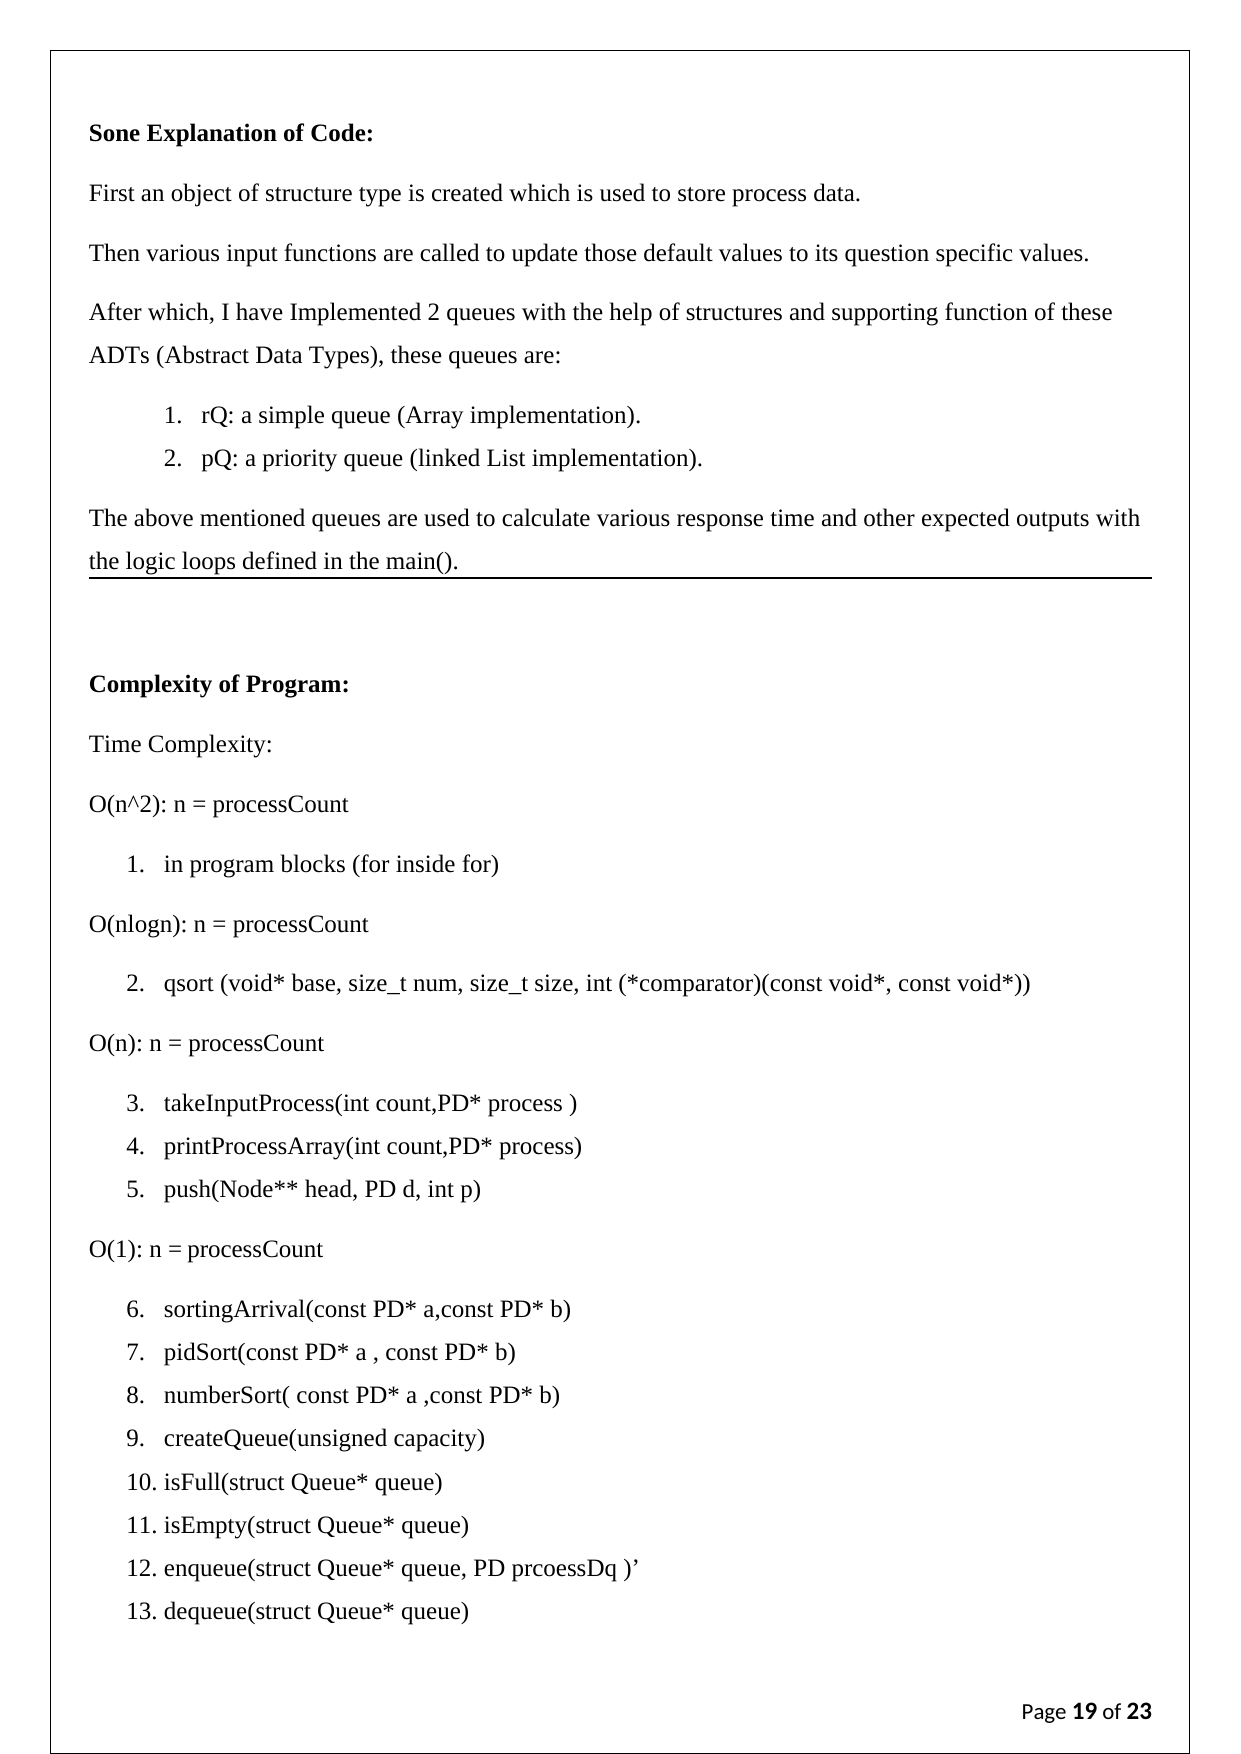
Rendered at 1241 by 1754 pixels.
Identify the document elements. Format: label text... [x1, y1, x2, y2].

text Sone Explanation of Code: [89, 118, 1152, 147]
list isFull(struct Queue* queue) [126, 1467, 1152, 1495]
list printProcessArray(int count,PD* process) [126, 1131, 1152, 1160]
text After which, I have Implemented 2 queues with the help of structures and supporting function of these ADTs (Abstract Data Types), these queues are: [89, 297, 1152, 369]
text Time Complexity: [89, 729, 1152, 758]
list numberSort( const PD* a ,const PD* b) [126, 1380, 1152, 1409]
text O(n): n = processCount [89, 1028, 1152, 1057]
list enqueue(struct Queue* queue, PD prcoessDq )’ [126, 1553, 1152, 1582]
list isEmpty(struct Queue* queue) [126, 1510, 1152, 1538]
text Then various input functions are called to update those default values to its question specific values. [89, 238, 1152, 266]
list sortingArrival(const PD* a,const PD* b) [126, 1294, 1152, 1323]
text The above mentioned queues are used to calculate various response time and other expected outputs with the logic loops defined in the main(). [89, 503, 1152, 577]
list push(Node** head, PD d, int p) [126, 1174, 1152, 1203]
list in program blocks (for inside for) [126, 849, 1152, 878]
list takeInputProcess(int count,PD* process ) [126, 1088, 1152, 1117]
list pQ: a priority queue (linked List implementation). [164, 443, 1152, 472]
list pidSort(const PD* a , const PD* b) [126, 1337, 1152, 1366]
list createQueue(unsigned capacity) [126, 1423, 1152, 1452]
text O(1): n = processCount [89, 1234, 1152, 1263]
text First an object of structure type is created which is used to store process data. [89, 178, 1152, 207]
list rQ: a simple queue (Array implementation). [164, 400, 1152, 429]
text O(n^2): n = processCount [89, 789, 1152, 818]
text Complexity of Program: [89, 669, 1152, 698]
text O(nlogn): n = processCount [89, 909, 1152, 937]
list dequeue(struct Queue* queue) [126, 1596, 1152, 1625]
list qsort (void* base, size_t num, size_t size, int (*comparator)(const void*, const void*)) [126, 968, 1152, 997]
